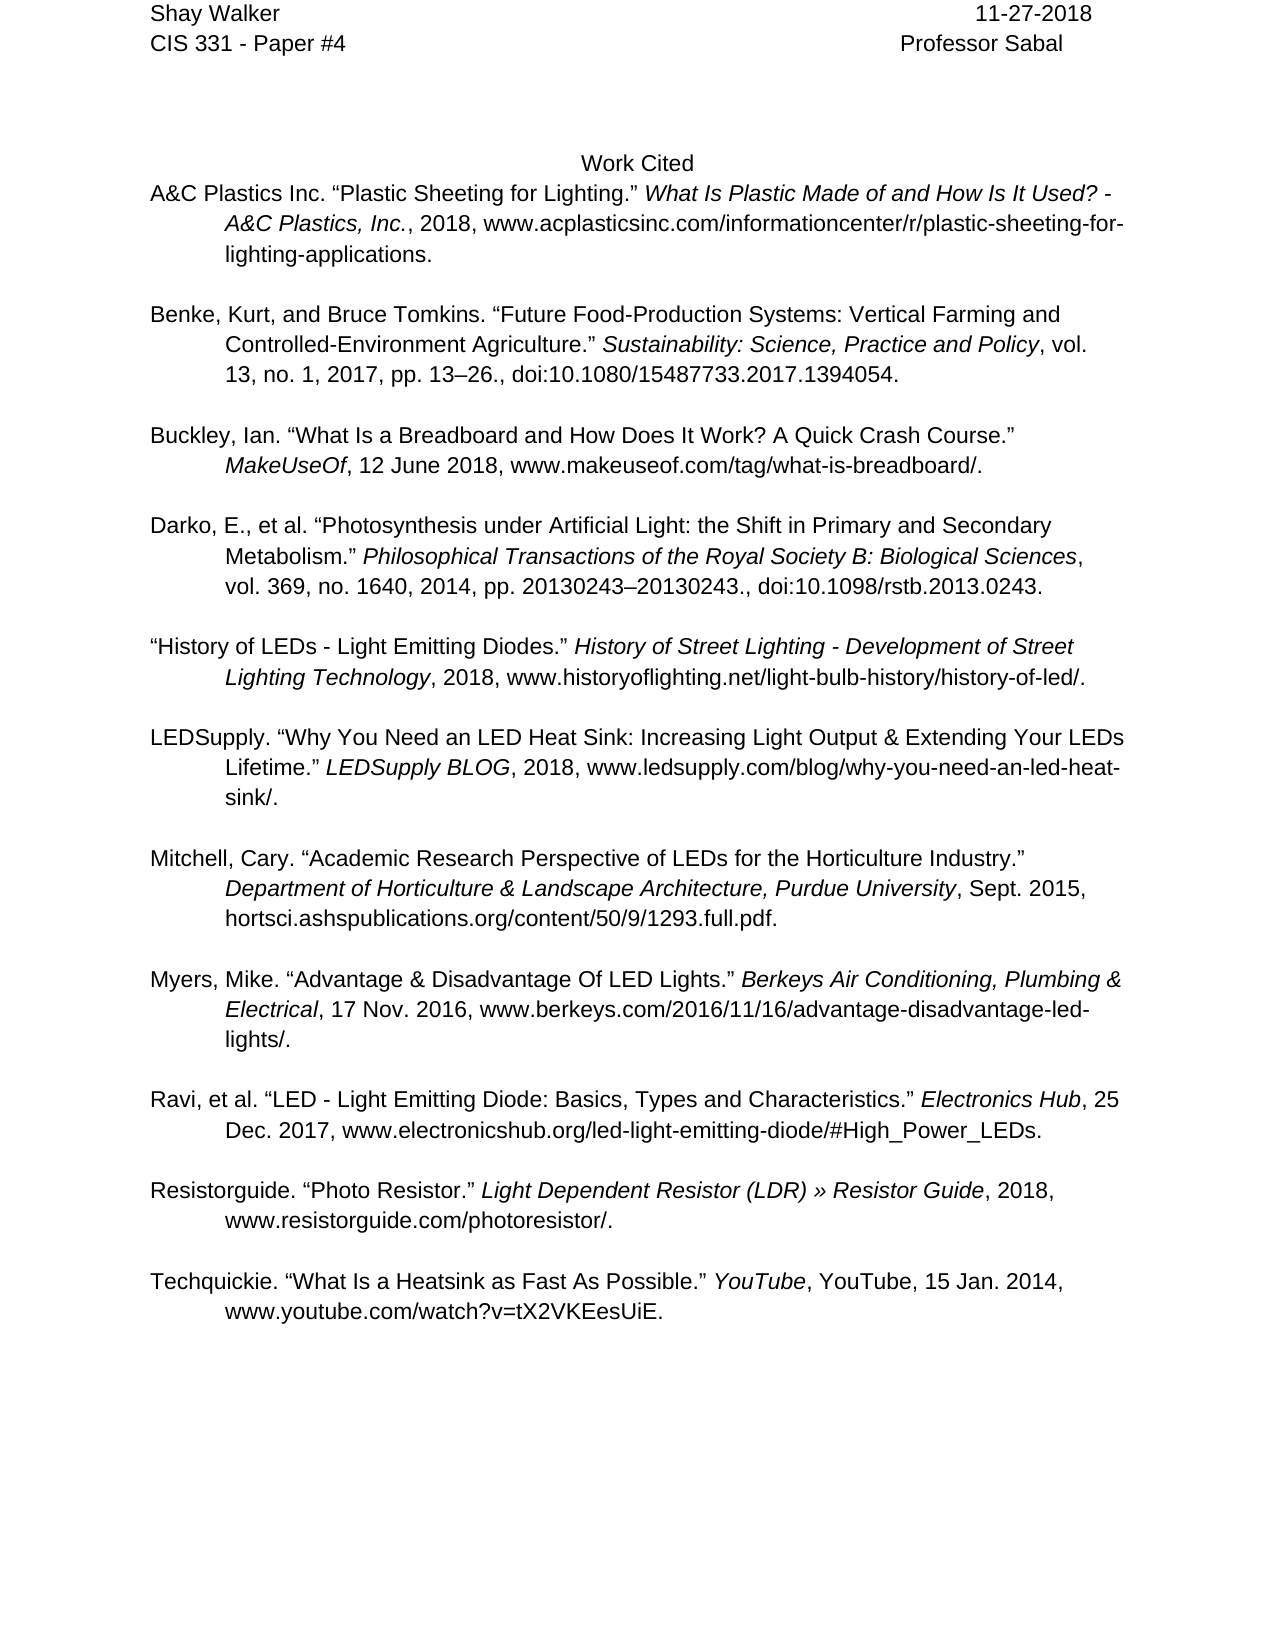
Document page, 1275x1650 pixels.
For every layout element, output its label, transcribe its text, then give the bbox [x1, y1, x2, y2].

text Mitchell, Cary. “Academic Research Perspective of LEDs for the Horticulture Industry.” Department of Horticulture & Landscape Architecture, Purdue University, Sept. 2015, hortsci.ashspublications.org/content/50/9/1293.full.pdf. [150, 845, 1125, 932]
text Benke, Kurt, and Bruce Tomkins. “Future Food-Production Systems: Vertical Farming and Controlled-Environment Agriculture.” Sustainability: Science, Practice and Policy, vol. 13, no. 1, 2017, pp. 13–26., doi:10.1080/15487733.2017.1394054. [150, 301, 1125, 388]
text LEDSupply. “Why You Need an LED Heat Sink: Increasing Light Output & Extending Your LEDs Lifetime.” LEDSupply BLOG, 2018, www.ledsupply.com/blog/why-you-need-an-led-heat-sink/. [150, 724, 1125, 811]
text Work Cited [150, 150, 1125, 176]
text Myers, Mike. “Advantage & Disadvantage Of LED Lights.” Berkeys Air Conditioning, Plumbing & Electrical, 17 Nov. 2016, www.berkeys.com/2016/11/16/advantage-disadvantage-led-lights/. [150, 966, 1125, 1052]
text Resistorguide. “Photo Resistor.” Light Dependent Resistor (LDR) » Resistor Guide, 2018, www.resistorguide.com/photoresistor/. [150, 1177, 1125, 1234]
text Ravi, et al. “LED - Light Emitting Diode: Basics, Types and Characteristics.” Electronics Hub, 25 Dec. 2017, www.electronicshub.org/led-light-emitting-diode/#High_Power_LEDs. [150, 1086, 1125, 1143]
text Buckley, Ian. “What Is a Breadboard and How Does It Work? A Quick Crash Course.” MakeUseOf, 12 June 2018, www.makeuseof.com/tag/what-is-breadboard/. [150, 422, 1125, 478]
text “History of LEDs - Light Emitting Diodes.” History of Street Lighting - Development of Street Lighting Technology, 2018, www.historyoflighting.net/light-bulb-history/history-of-led/. [150, 633, 1125, 690]
text Darko, E., et al. “Photosynthesis under Artificial Light: the Shift in Primary and Secondary Metabolism.” Philosophical Transactions of the Royal Society B: Biological Sciences, vol. 369, no. 1640, 2014, pp. 20130243–20130243., doi:10.1098/rstb.2013.0243. [150, 512, 1125, 599]
text A&C Plastics Inc. “Plastic Sheeting for Lighting.” What Is Plastic Made of and How Is It Used? - A&C Plastics, Inc., 2018, www.acplasticsinc.com/informationcenter/r/plastic-sheeting-for-lighting-applications. [150, 180, 1125, 267]
text Techquickie. “What Is a Heatsink as Fast As Possible.” YouTube, YouTube, 15 Jan. 2014, www.youtube.com/watch?v=tX2VKEesUiE. [150, 1268, 1125, 1324]
